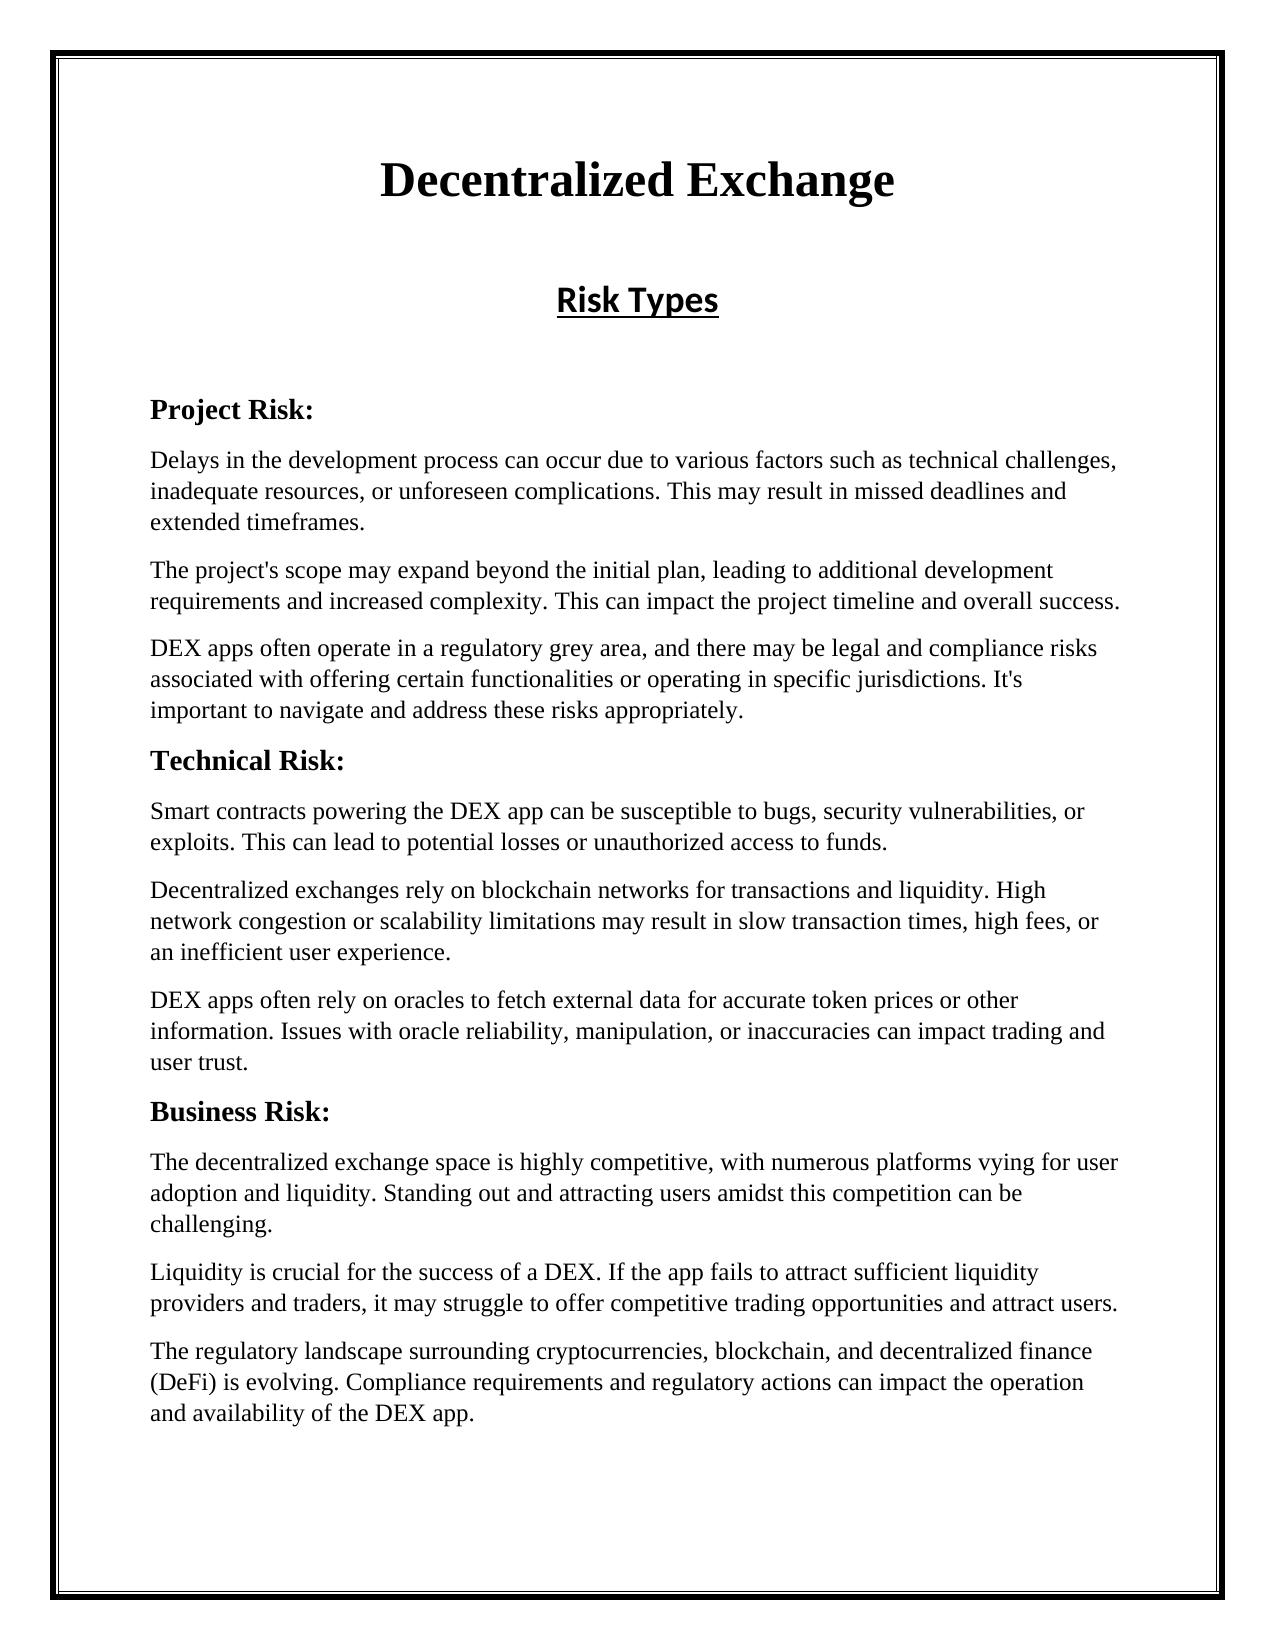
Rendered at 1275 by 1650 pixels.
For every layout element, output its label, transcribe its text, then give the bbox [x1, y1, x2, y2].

text DEX apps often rely on oracles to fetch external data for accurate token prices or other information. Issues with oracle reliability, manipulation, or inaccuracies can impact trading and user trust. [150, 985, 1125, 1076]
text DEX apps often operate in a regulatory grey area, and there may be legal and compliance risks associated with offering certain functionalities or operating in specific jurisdictions. It's important to navigate and address these risks appropriately. [150, 633, 1125, 724]
text Delays in the development process can occur due to various factors such as technical challenges, inadequate resources, or unforeseen complications. This may result in missed deadlines and extended timeframes. [150, 445, 1125, 536]
text Liquidity is crucial for the success of a DEX. If the app fails to attract sufficient liquidity providers and traders, it may struggle to offer competitive trading opportunities and attract users. [150, 1257, 1125, 1317]
text Smart contracts powering the DEX app can be susceptible to bugs, security vulnerabilities, or exploits. This can lead to potential losses or unauthorized access to funds. [150, 796, 1125, 856]
text The project's scope may expand beyond the initial plan, leading to additional development requirements and increased complexity. This can impact the project timeline and overall success. [150, 555, 1125, 614]
text Project Risk: [150, 392, 1125, 426]
text Risk Types [150, 276, 1125, 322]
text Business Risk: [150, 1094, 1125, 1128]
text Technical Risk: [150, 743, 1125, 777]
text The regulatory landscape surrounding cryptocurrencies, blockchain, and decentralized finance (DeFi) is evolving. Compliance requirements and regulatory actions can impact the operation and availability of the DEX app. [150, 1336, 1125, 1427]
text Decentralized exchanges rely on blockchain networks for transactions and liquidity. High network congestion or scalability limitations may result in slow transaction times, high fees, or an inefficient user experience. [150, 875, 1125, 966]
text The decentralized exchange space is highly competitive, with numerous platforms vying for user adoption and liquidity. Standing out and attracting users amidst this competition can be challenging. [150, 1147, 1125, 1238]
text Decentralized Exchange [150, 150, 1125, 207]
